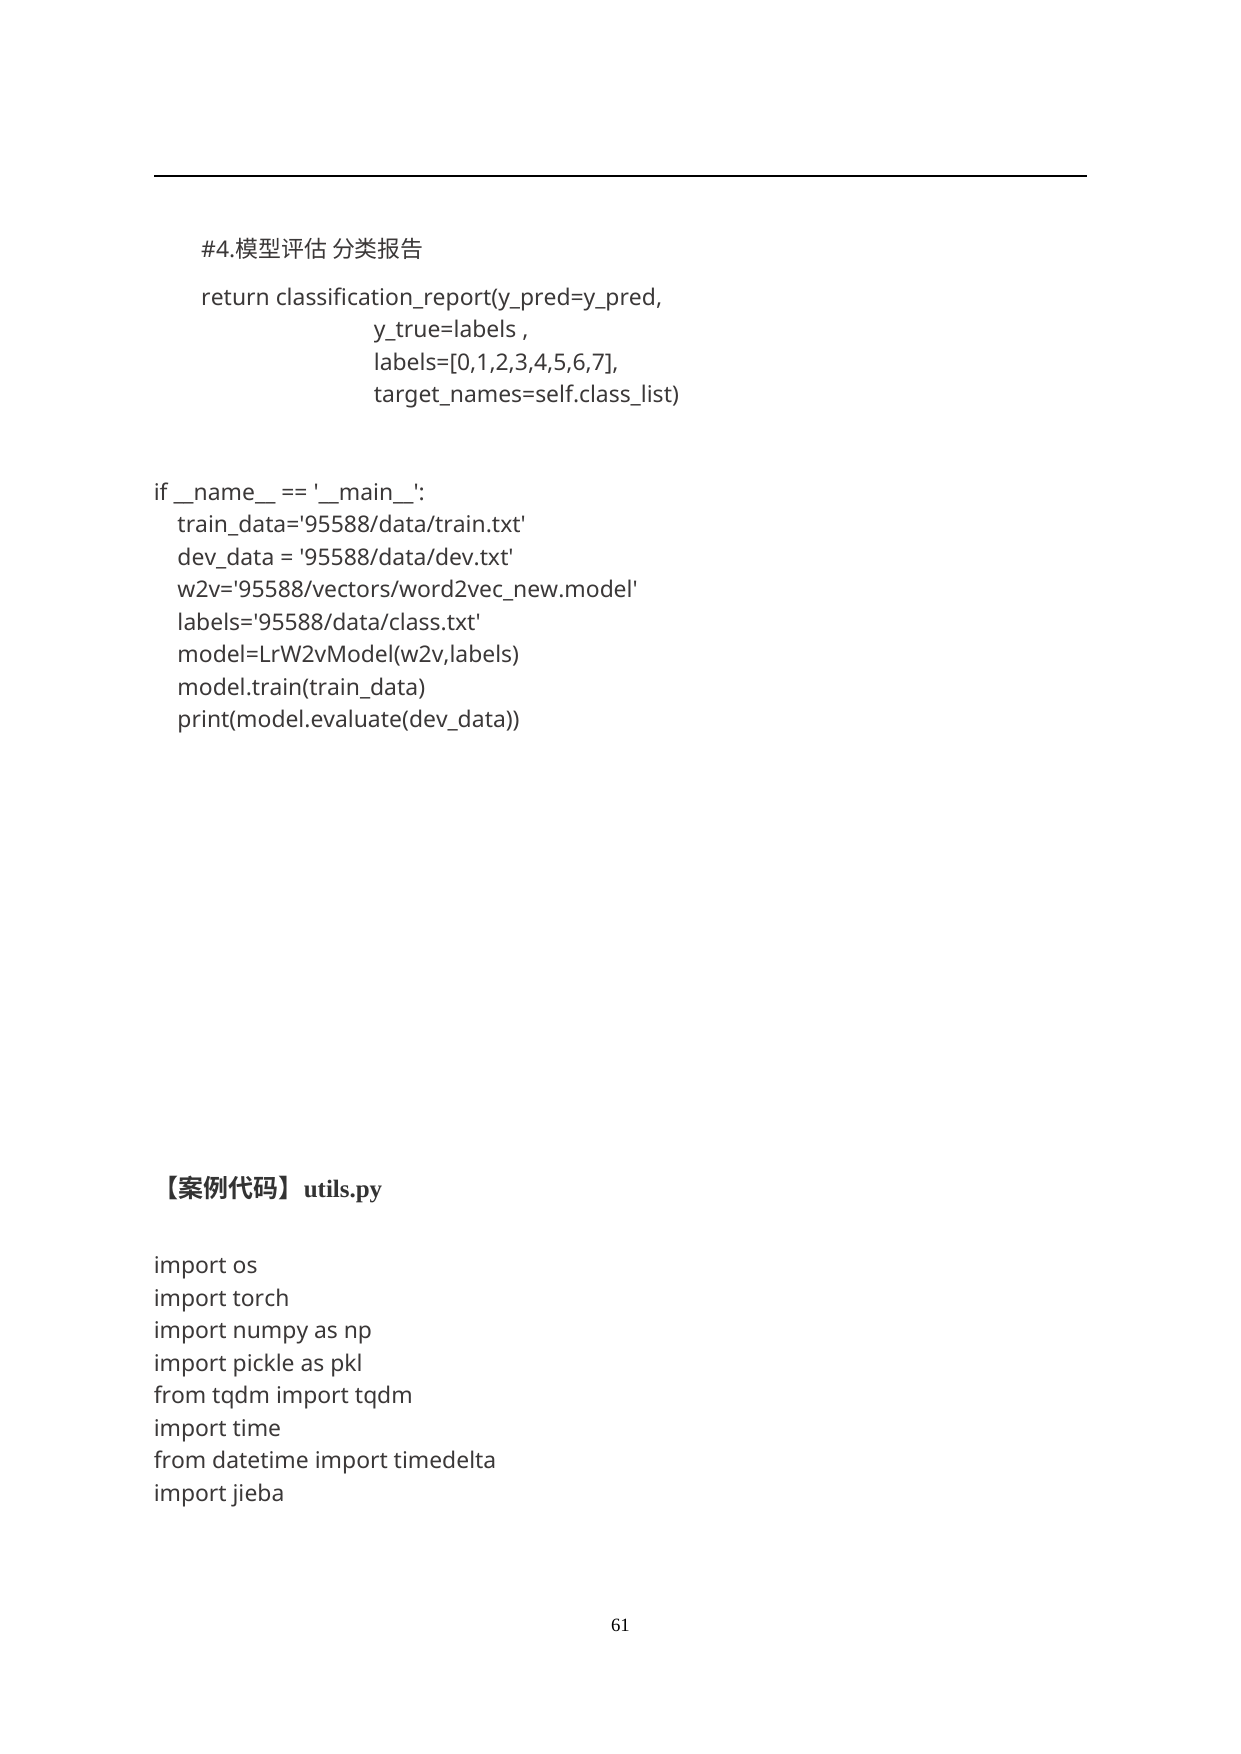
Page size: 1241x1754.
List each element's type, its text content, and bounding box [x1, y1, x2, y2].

text import os [153, 1248, 1087, 1281]
text target_names=self.class_list) [153, 378, 1087, 410]
text labels=[0,1,2,3,4,5,6,7], [153, 345, 1087, 378]
text import time [153, 1411, 1087, 1443]
text print(model.evaluate(dev_data)) [153, 703, 1087, 735]
text w2v='95588/vectors/word2vec_new.model' [153, 573, 1087, 605]
text import jieba [153, 1476, 1087, 1508]
text 【案例代码】utils.py [153, 1154, 1087, 1219]
text model=LrW2vModel(w2v,labels) [153, 638, 1087, 670]
text from datetime import timedelta [153, 1443, 1087, 1476]
text import pickle as pkl [153, 1346, 1087, 1378]
text import torch [153, 1281, 1087, 1313]
text model.train(train_data) [153, 670, 1087, 703]
text import numpy as np [153, 1313, 1087, 1346]
text labels='95588/data/class.txt' [153, 605, 1087, 638]
text if __name__ == '__main__': [153, 475, 1087, 508]
text y_true=labels , [153, 313, 1087, 345]
text #4.模型评估 分类报告 [153, 215, 1087, 280]
text dev_data = '95588/data/dev.txt' [153, 540, 1087, 573]
text return classification_report(y_pred=y_pred, [153, 280, 1087, 313]
text from tqdm import tqdm [153, 1378, 1087, 1411]
text train_data='95588/data/train.txt' [153, 508, 1087, 540]
